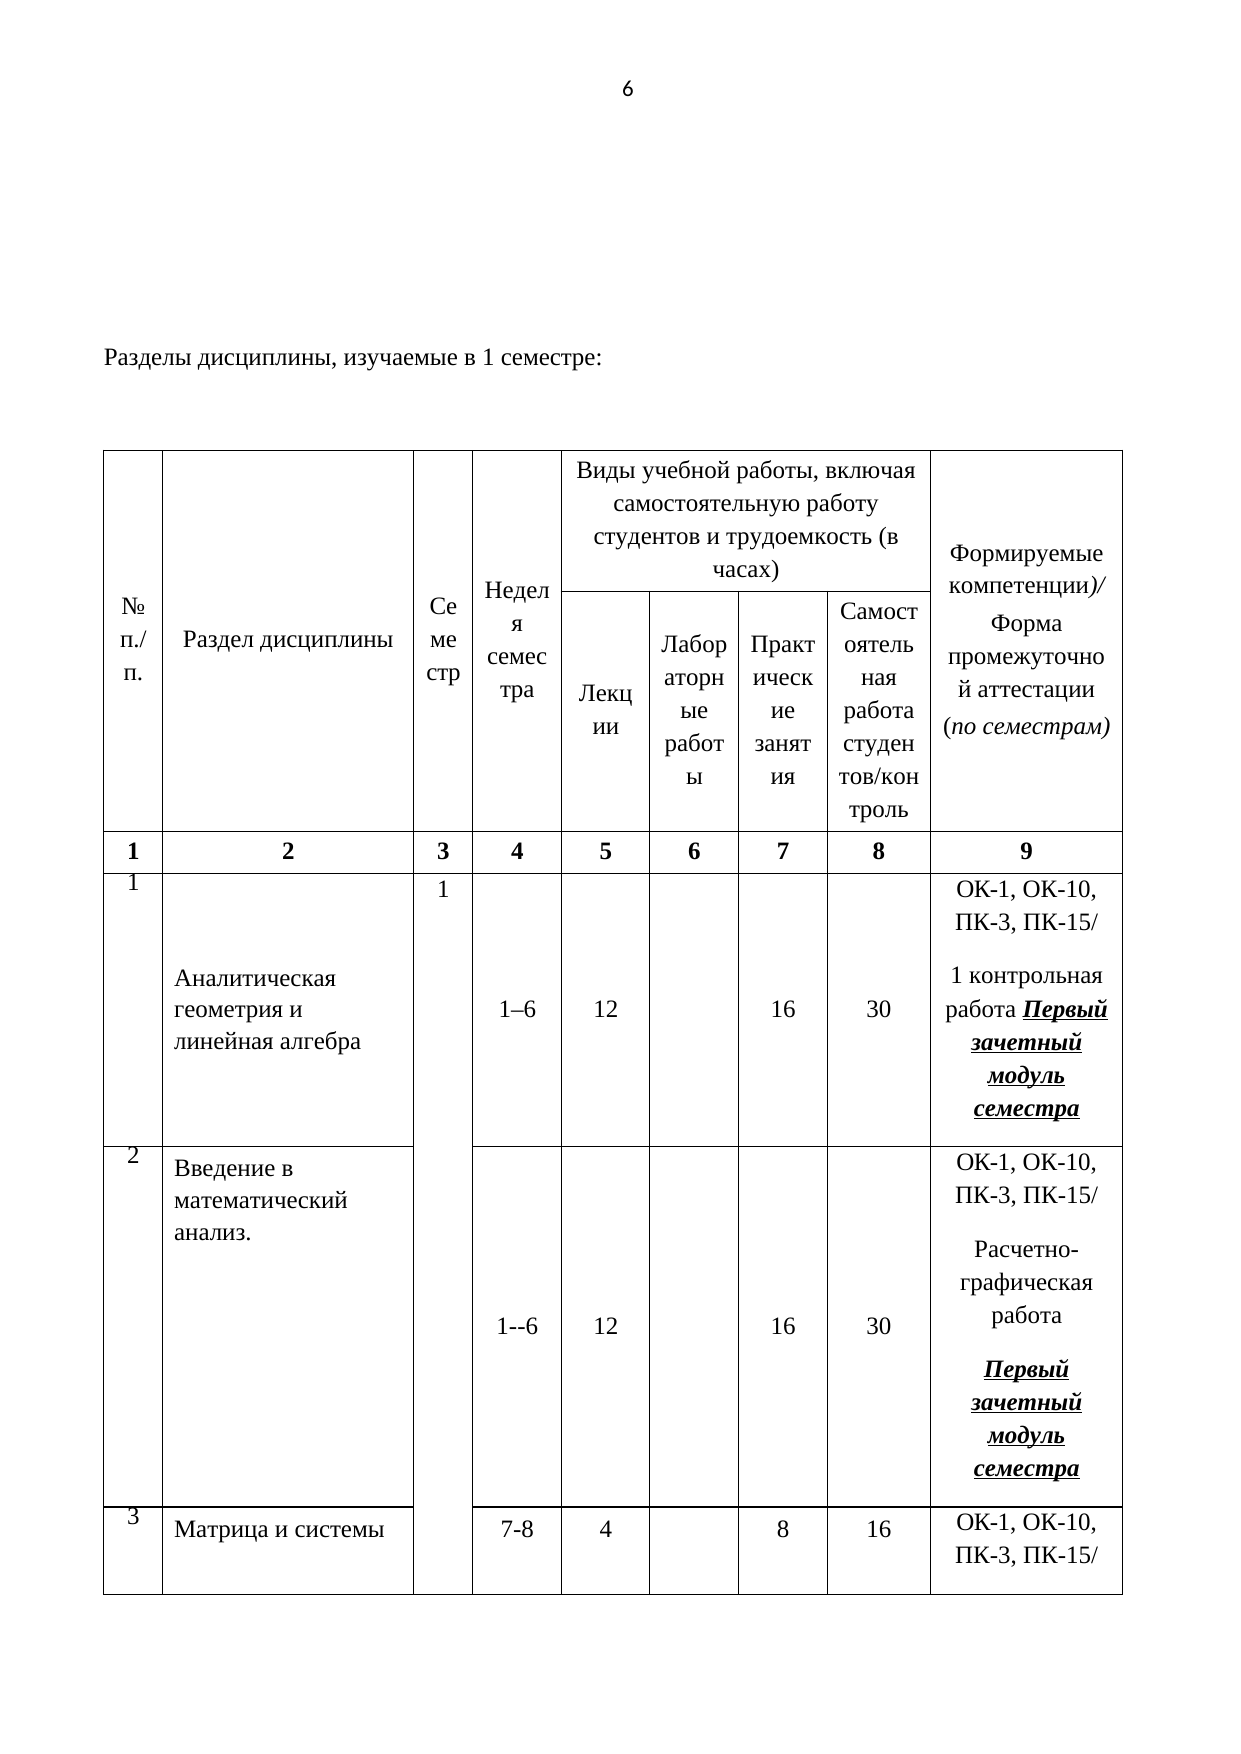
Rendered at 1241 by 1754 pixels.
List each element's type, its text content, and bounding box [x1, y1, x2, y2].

table_cell 12 [562, 874, 649, 1146]
table_cell Лабораторные работы [650, 592, 738, 831]
text Разделы дисциплины, изучаемые в 1 семестре: [103, 342, 1152, 371]
table_cell 1--6 [473, 1147, 561, 1506]
table_cell Лекции [562, 592, 649, 831]
table_cell 16 [739, 874, 827, 1146]
table_cell ОК-1, ОК-10, ПК-3, ПК-15/ Расчетно-графическая работа Первый зачетный модуль семестра [931, 1147, 1122, 1506]
table_cell 30 [828, 874, 930, 1146]
table_header Раздел дисциплины [163, 451, 413, 831]
table_cell Аналитическая геометрия и линейная алгебра [163, 874, 413, 1146]
table_cell [650, 874, 738, 1146]
table_cell 4 [473, 832, 561, 873]
table_header Формируемые компетенции)/ Форма промежуточной аттестации (по семестрам) [931, 451, 1122, 831]
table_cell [931, 1508, 1122, 1594]
table_cell 1–6 [473, 874, 561, 1146]
table_cell 30 [828, 1147, 930, 1506]
table_cell 7-8 [473, 1508, 561, 1594]
table_cell 4 [562, 1508, 649, 1594]
table_cell 6 [650, 832, 738, 873]
table_header Семестр [414, 451, 472, 831]
table_cell [650, 1508, 738, 1594]
table_cell 12 [562, 1147, 649, 1506]
table_cell 1 [414, 874, 472, 1594]
table_cell 5 [562, 832, 649, 873]
table_cell 16 [739, 1147, 827, 1506]
table_cell [650, 1147, 738, 1506]
table_cell 3 [104, 1508, 162, 1594]
table_header Виды учебной работы, включая самостоятельную работу студентов и трудоемкость (в часах) [562, 451, 930, 591]
table_cell 3 [414, 832, 472, 873]
table_cell Введение в математический анализ. [163, 1147, 413, 1506]
table_cell 7 [739, 832, 827, 873]
table_cell 8 [739, 1508, 827, 1594]
table_cell 2 [104, 1147, 162, 1506]
table_header Неделя семестра [473, 451, 561, 831]
table_header № п./п. [104, 451, 162, 831]
table_cell Практические занятия [739, 592, 827, 831]
table_cell Матрица и системы [163, 1508, 413, 1594]
table_cell 1 [104, 874, 162, 1146]
table_cell 8 [828, 832, 930, 873]
table_cell 2 [163, 832, 413, 873]
table_cell ОК-1, ОК-10, ПК-3, ПК-15/ 1 контрольная работа Первый зачетный модуль семестра [931, 874, 1122, 1146]
table_cell 9 [931, 832, 1122, 873]
table_cell Самостоятельная работа студентов/контроль [828, 592, 930, 831]
table_cell 16 [828, 1508, 930, 1594]
table_cell 1 [104, 832, 162, 873]
